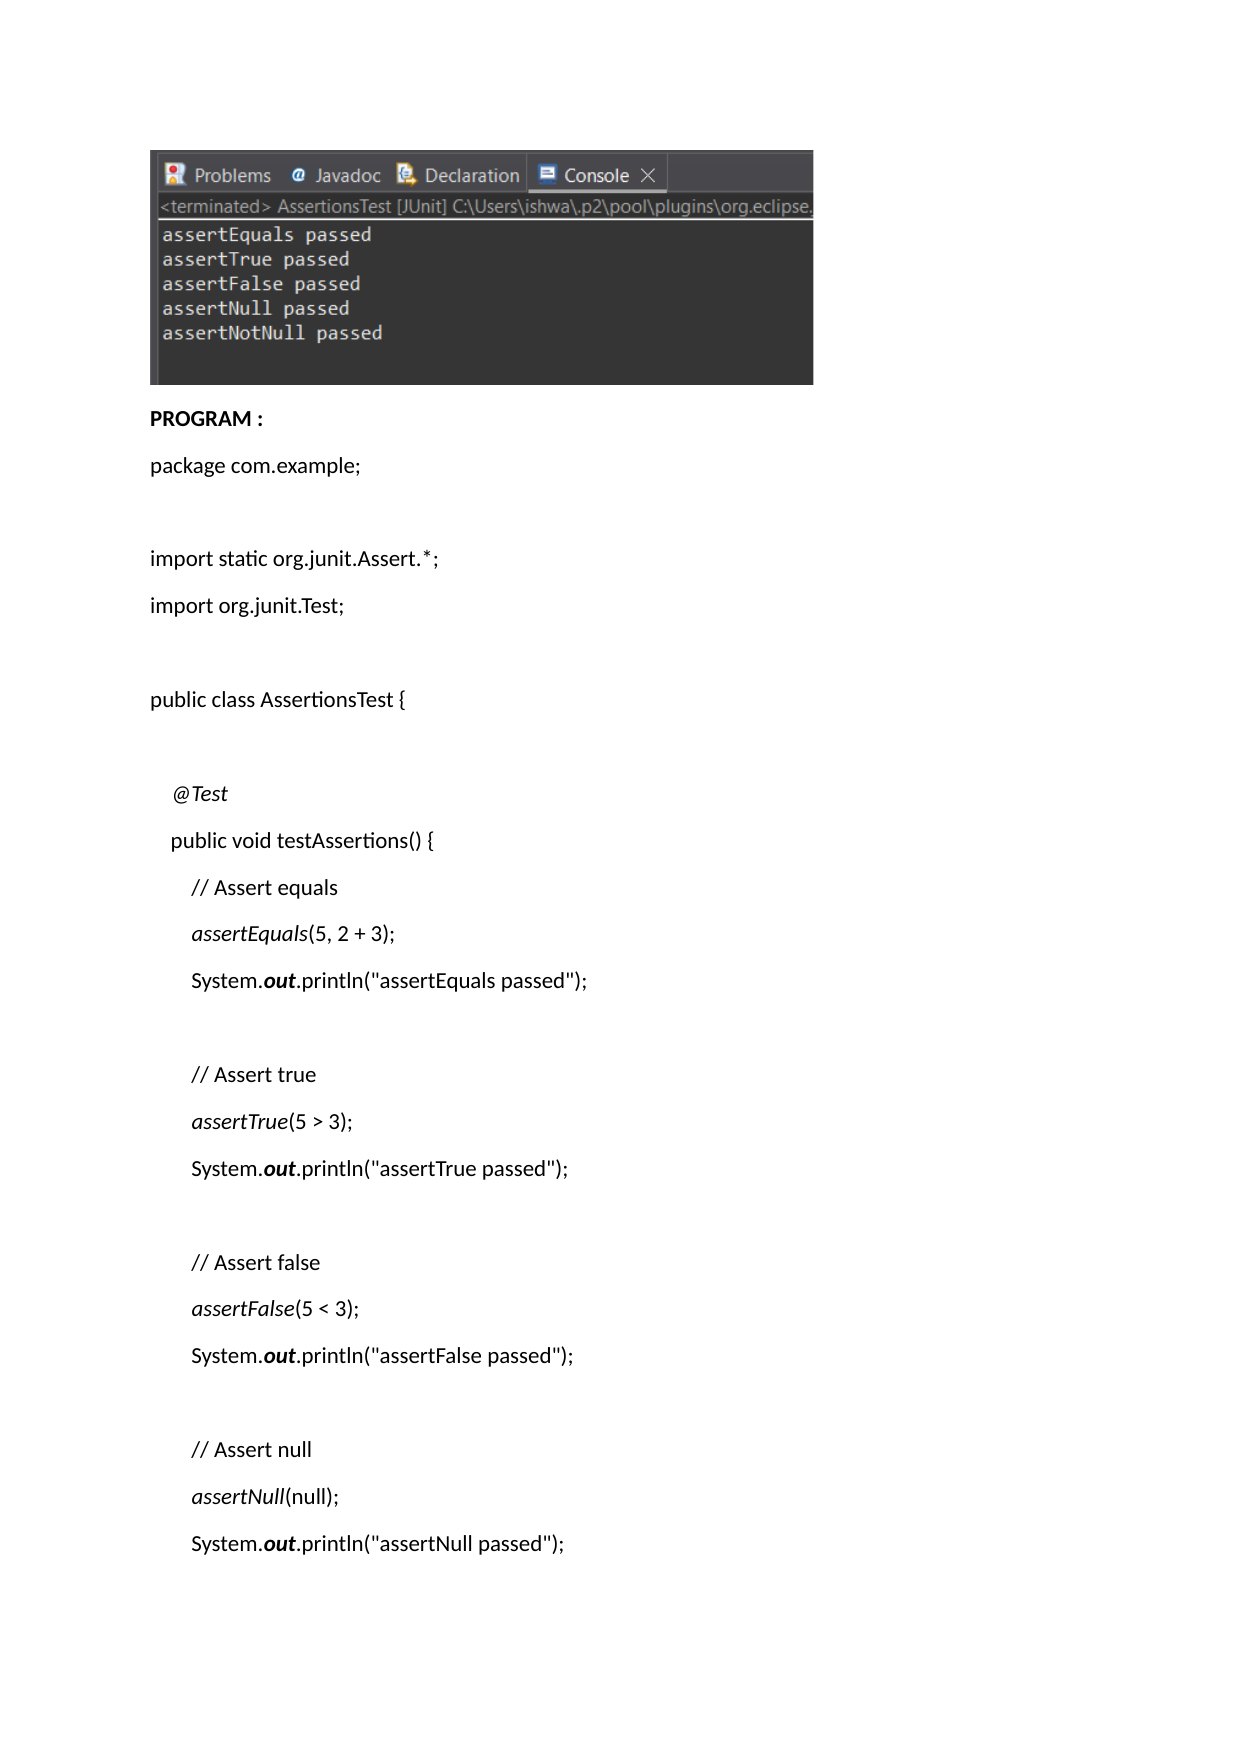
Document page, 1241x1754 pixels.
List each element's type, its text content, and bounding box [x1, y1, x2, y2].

text public class AssertionsTest { [150, 685, 1090, 713]
text public void testAssertions() { [150, 826, 1090, 854]
picture [150, 150, 814, 385]
text // Assert null [150, 1435, 1090, 1463]
text assertEquals(5, 2 + 3); [150, 919, 1090, 947]
text assertFalse(5 < 3); [150, 1294, 1090, 1322]
text System.out.println("assertNull passed"); [150, 1529, 1090, 1557]
text // Assert false [150, 1248, 1090, 1276]
text System.out.println("assertTrue passed"); [150, 1154, 1090, 1182]
text package com.example; [150, 451, 1090, 479]
text // Assert true [150, 1060, 1090, 1088]
text PROGRAM : [150, 404, 1090, 432]
text import org.junit.Test; [150, 591, 1090, 619]
text assertTrue(5 > 3); [150, 1107, 1090, 1135]
text assertNull(null); [150, 1482, 1090, 1510]
text System.out.println("assertFalse passed"); [150, 1341, 1090, 1369]
text import static org.junit.Assert.*; [150, 544, 1090, 572]
text @Test [150, 779, 1090, 807]
text System.out.println("assertEquals passed"); [150, 966, 1090, 994]
text // Assert equals [150, 873, 1090, 901]
